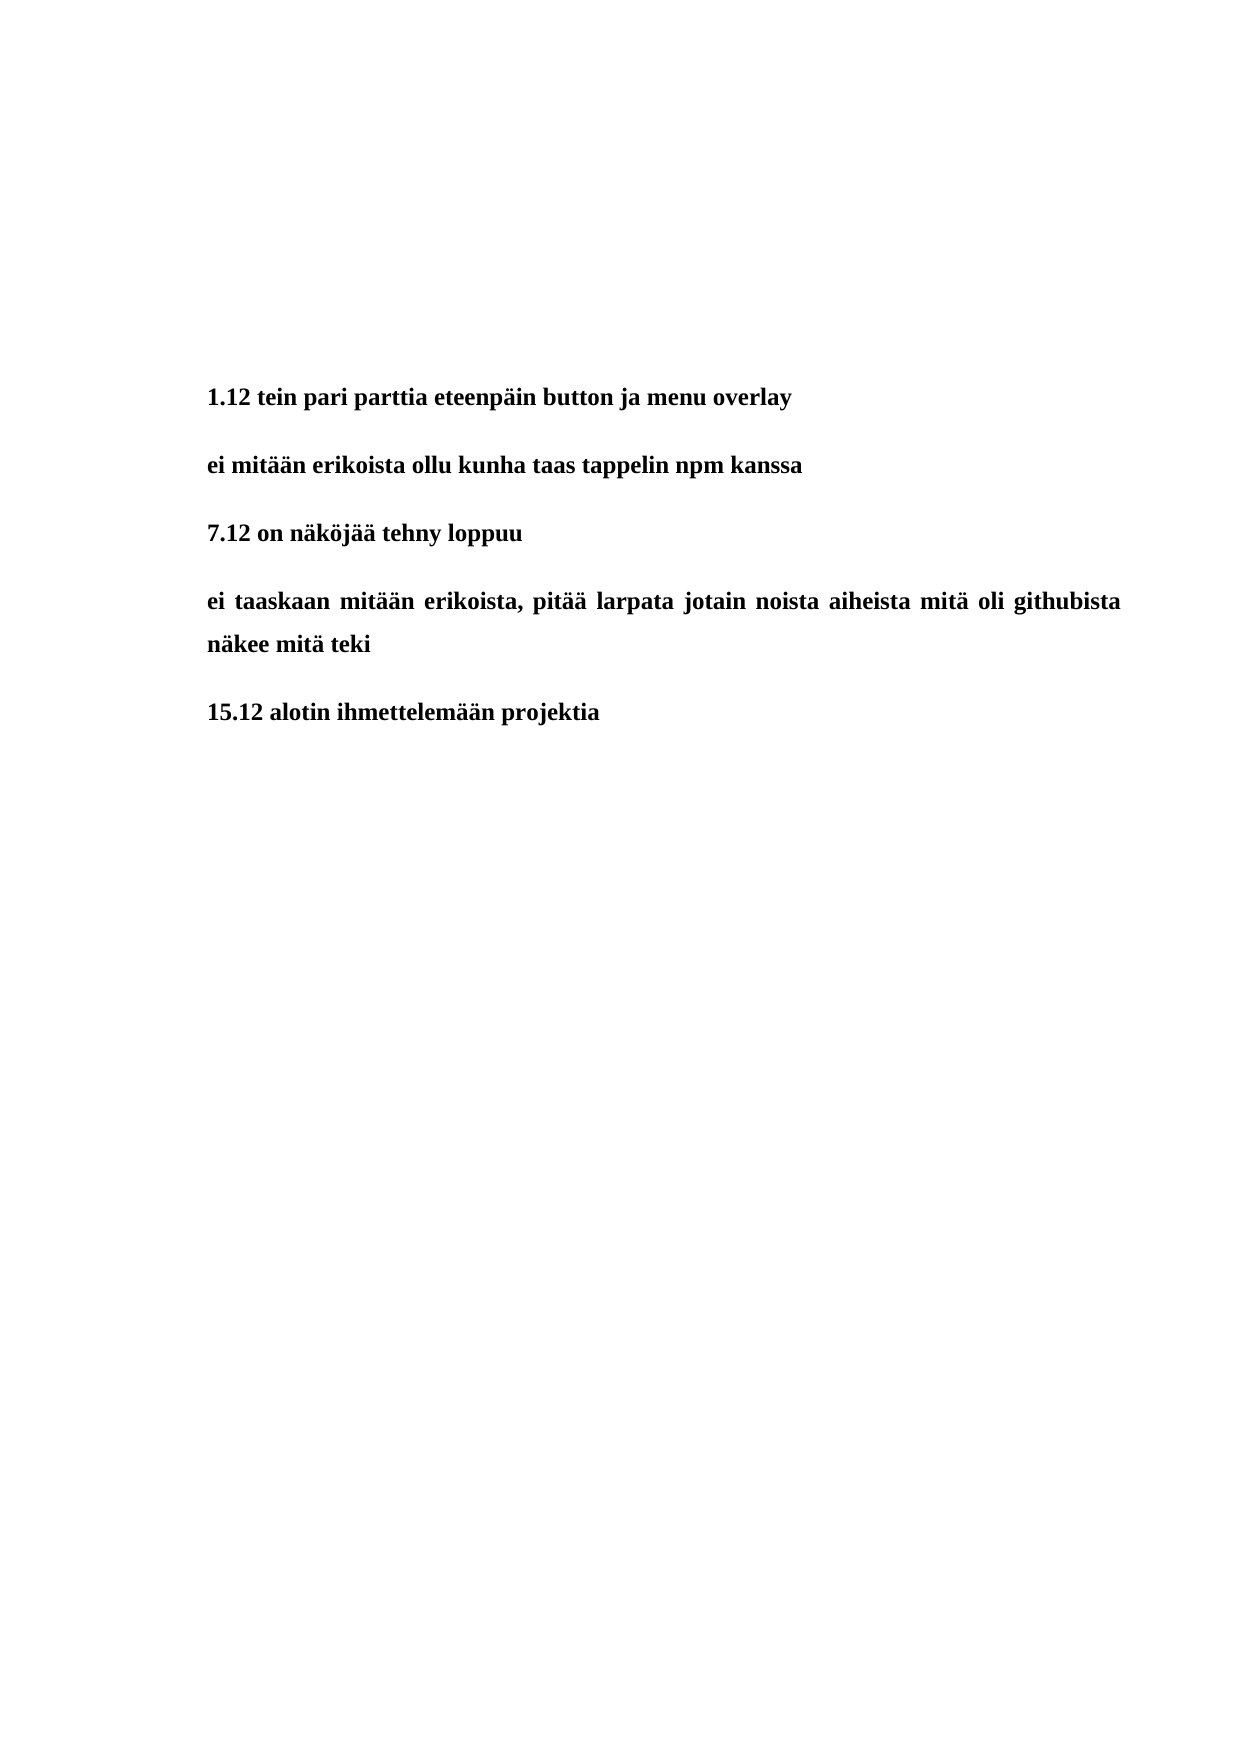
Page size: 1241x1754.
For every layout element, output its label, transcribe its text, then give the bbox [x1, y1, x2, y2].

text 7.12 on näköjää tehny loppuu [207, 518, 1122, 547]
text ei taaskaan mitään erikoista, pitää larpata jotain noista aiheista mitä oli githubista näkee mitä teki [207, 586, 1122, 658]
text ei mitään erikoista ollu kunha taas tappelin npm kanssa [207, 450, 1122, 478]
text 1.12 tein pari parttia eteenpäin button ja menu overlay [207, 382, 1122, 410]
text 15.12 alotin ihmettelemään projektia [207, 697, 1122, 726]
